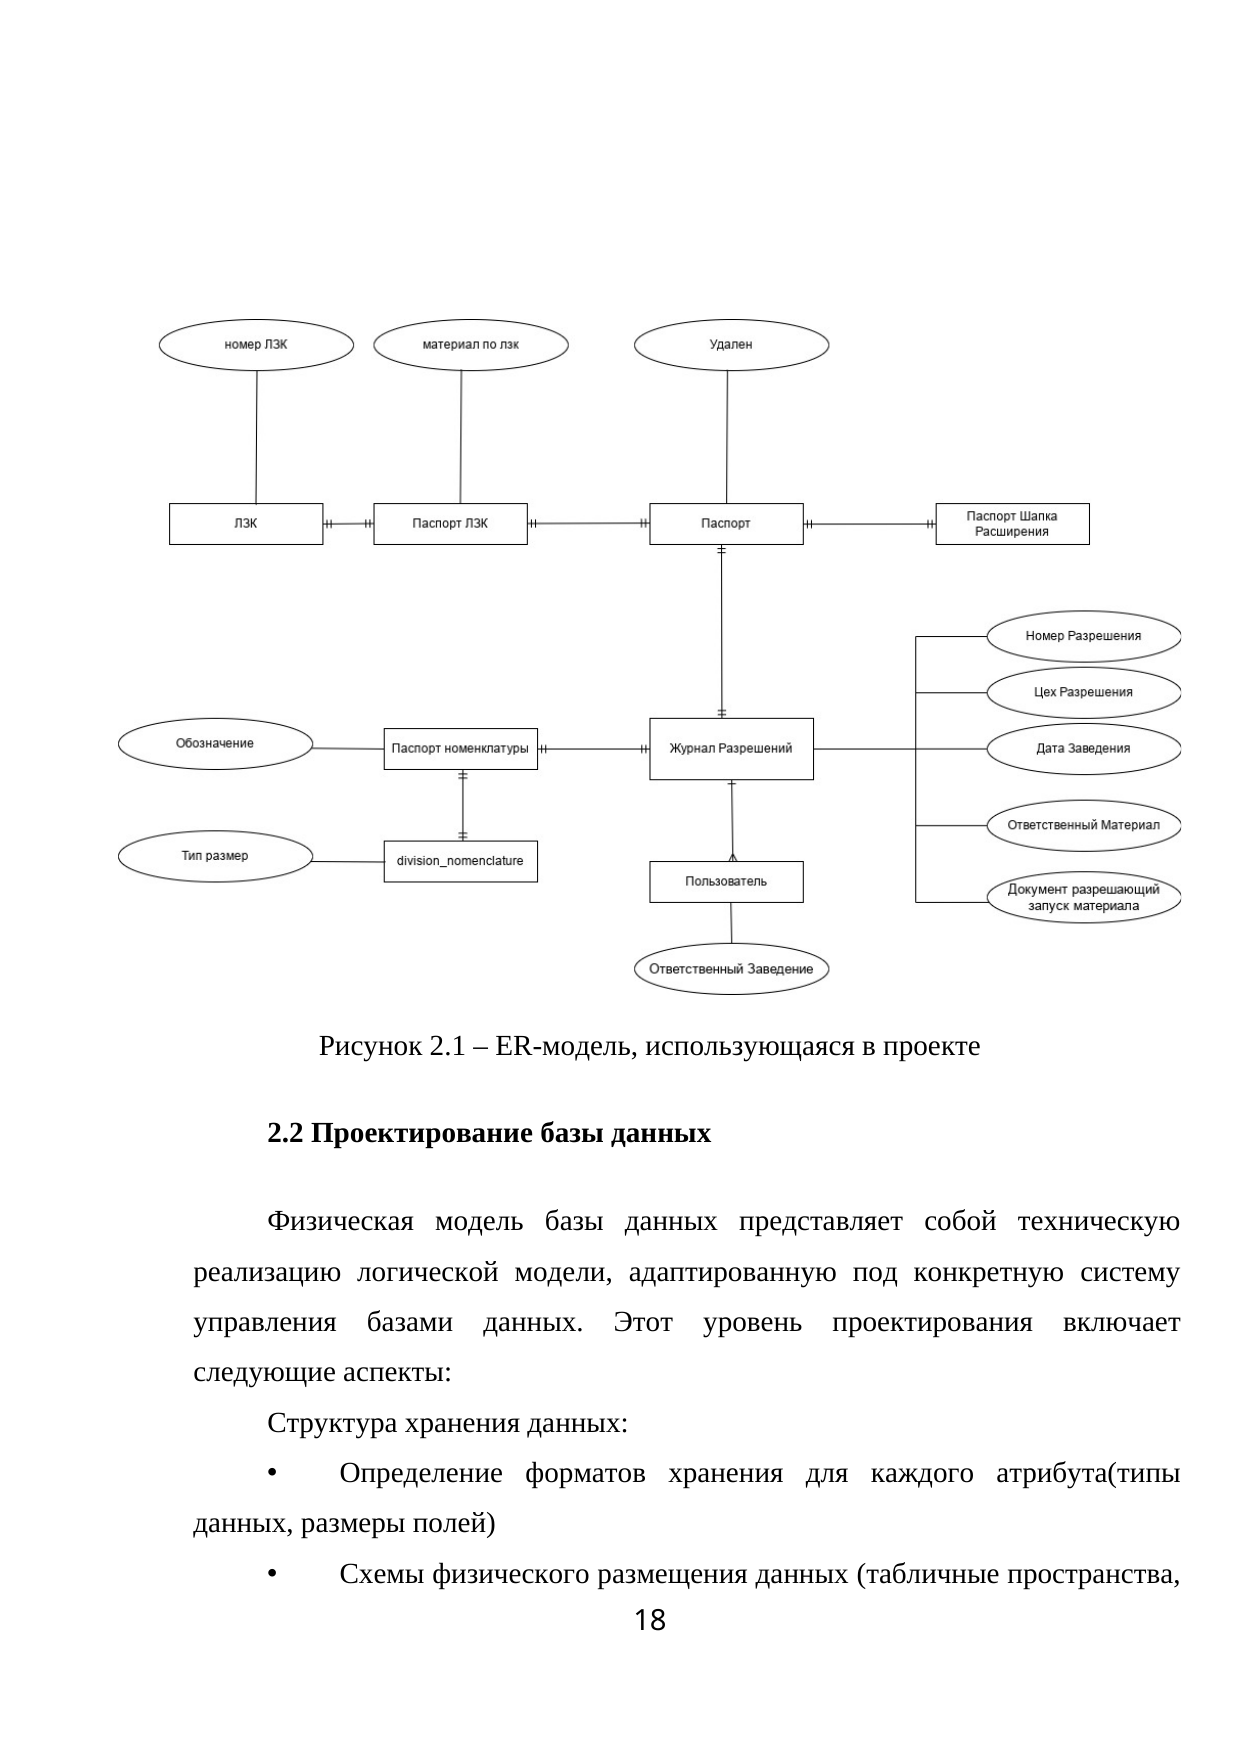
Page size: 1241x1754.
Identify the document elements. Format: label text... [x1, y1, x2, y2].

picture [118, 319, 1182, 995]
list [193, 1556, 1181, 1589]
text Физическая модель базы данных представляет собой техническую реализацию логической модели, адаптированную под конкретную систему управления базами данных. Этот уровень проектирования включает следующие аспекты: [193, 1203, 1181, 1388]
list Определение форматов хранения для каждого атрибута(типы данных, размеры полей) [193, 1455, 1181, 1539]
text 2.2 Проектирование базы данных [193, 1116, 1181, 1149]
text Структура хранения данных: [193, 1405, 1181, 1438]
text Рисунок 2.1 – ER-модель, использующаяся в проекте [118, 995, 1181, 1061]
